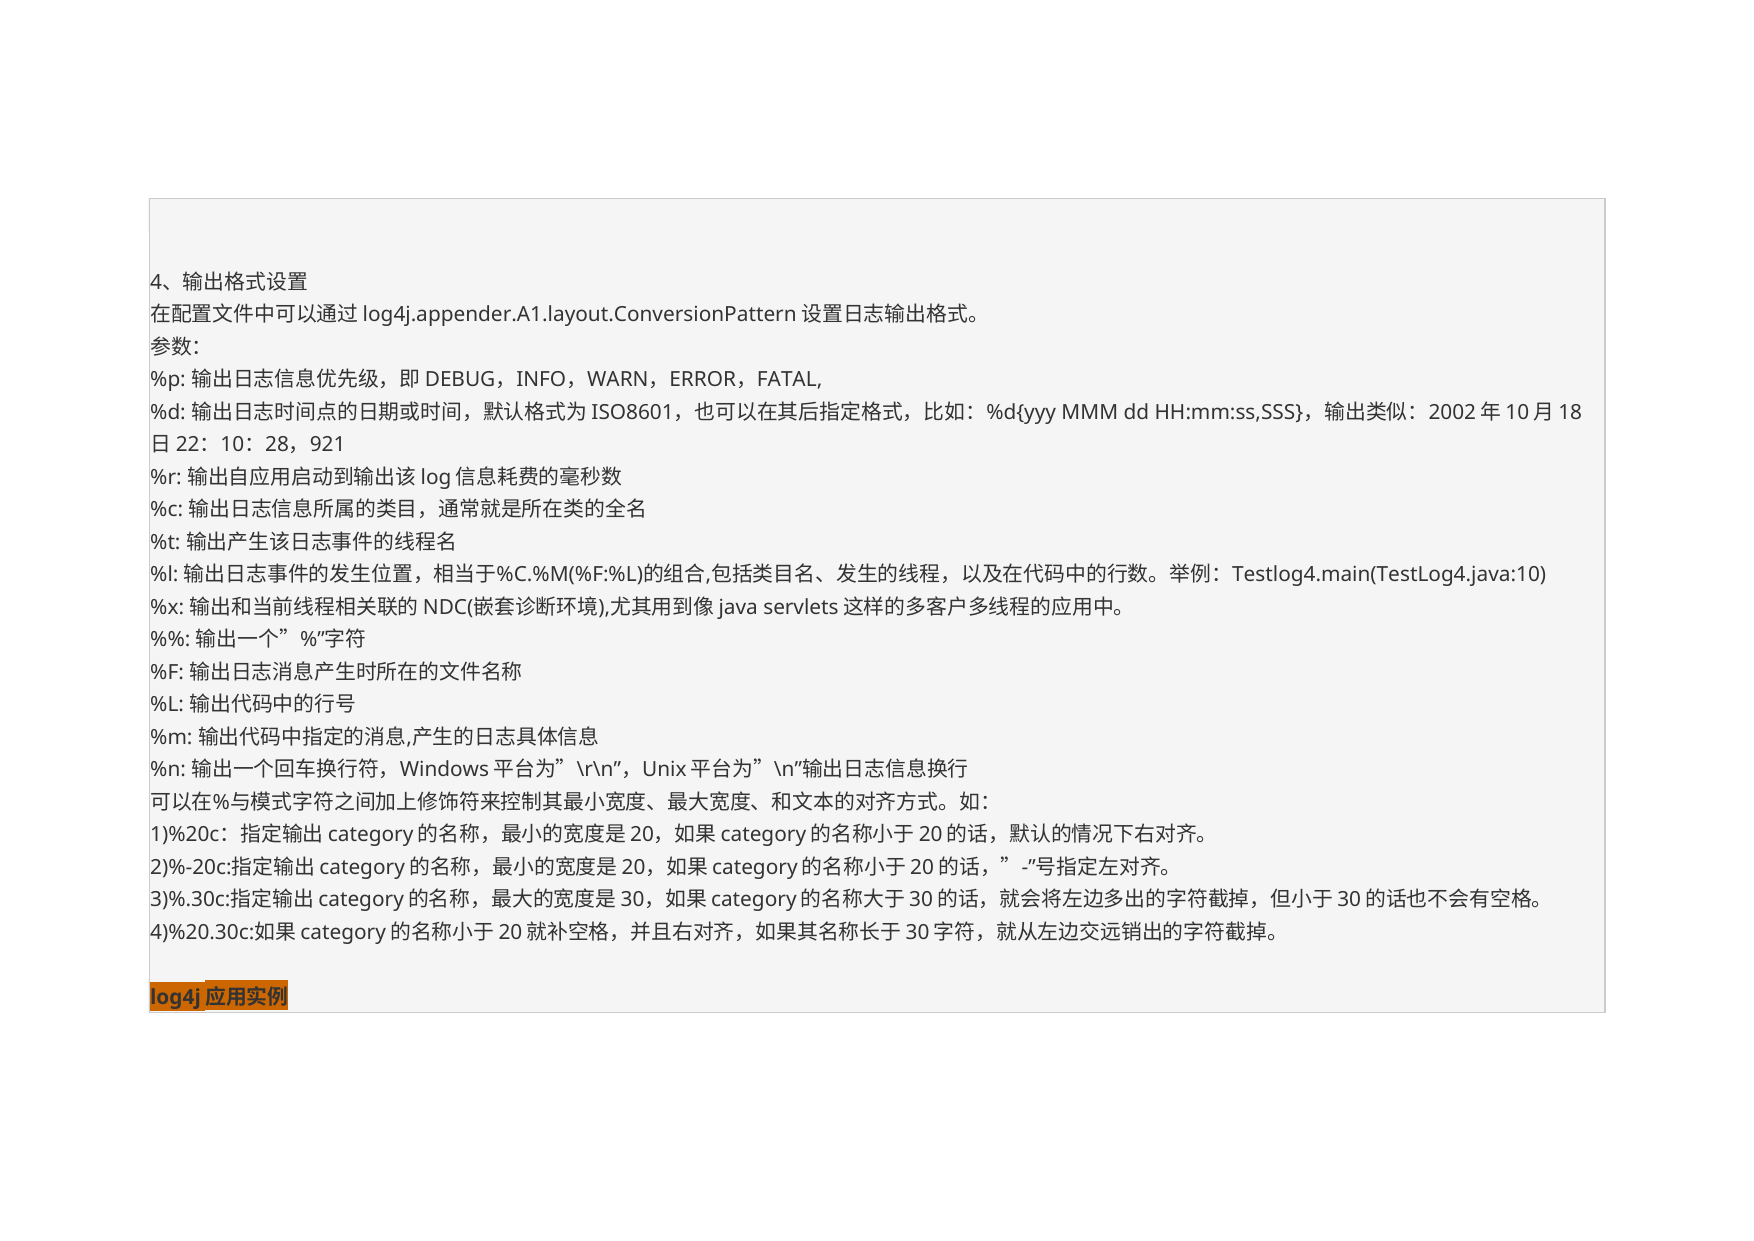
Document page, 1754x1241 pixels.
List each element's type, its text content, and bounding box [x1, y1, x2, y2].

text %F: 输出日志消息产生时所在的文件名称 [150, 654, 1604, 687]
text %x: 输出和当前线程相关联的NDC(嵌套诊断环境),尤其用到像java servlets这样的多客户多线程的应用中。 [150, 589, 1604, 622]
text %l: 输出日志事件的发生位置，相当于%C.%M(%F:%L)的组合,包括类目名、发生的线程，以及在代码中的行数。举例：Testlog4.main(TestLog4.java:10) [150, 557, 1604, 589]
text %r: 输出自应用启动到输出该log信息耗费的毫秒数 [150, 459, 1604, 492]
text 4)%20.30c:如果category的名称小于20就补空格，并且右对齐，如果其名称长于30字符，就从左边交远销出的字符截掉。 [150, 914, 1604, 947]
text %p: 输出日志信息优先级，即DEBUG，INFO，WARN，ERROR，FATAL, [150, 362, 1604, 394]
text %d: 输出日志时间点的日期或时间，默认格式为ISO8601，也可以在其后指定格式，比如：%d{yyy MMM dd HH:mm:ss,SSS}，输出类似：2002年10月18日 22：10：28，921 [150, 394, 1604, 459]
text 可以在%与模式字符之间加上修饰符来控制其最小宽度、最大宽度、和文本的对齐方式。如： [150, 784, 1604, 817]
text 4、输出格式设置 [150, 264, 1604, 297]
text 2)%-20c:指定输出category的名称，最小的宽度是20，如果category的名称小于20的话，”-”号指定左对齐。 [150, 849, 1604, 882]
text 在配置文件中可以通过log4j.appender.A1.layout.ConversionPattern设置日志输出格式。 [150, 297, 1604, 329]
text %n: 输出一个回车换行符，Windows平台为”\r\n”，Unix平台为”\n”输出日志信息换行 [150, 752, 1604, 784]
text 参数： [150, 329, 1604, 362]
text 1)%20c：指定输出category的名称，最小的宽度是20，如果category的名称小于20的话，默认的情况下右对齐。 [150, 817, 1604, 849]
text %t: 输出产生该日志事件的线程名 [150, 524, 1604, 557]
text %m: 输出代码中指定的消息,产生的日志具体信息 [150, 719, 1604, 752]
text 3)%.30c:指定输出category的名称，最大的宽度是30，如果category的名称大于30的话，就会将左边多出的字符截掉，但小于30的话也不会有空格。 [150, 882, 1604, 914]
text log4j应用实例 [150, 978, 1604, 1012]
text %c: 输出日志信息所属的类目，通常就是所在类的全名 [150, 492, 1604, 524]
text %L: 输出代码中的行号 [150, 687, 1604, 719]
text %%: 输出一个”%”字符 [150, 622, 1604, 654]
